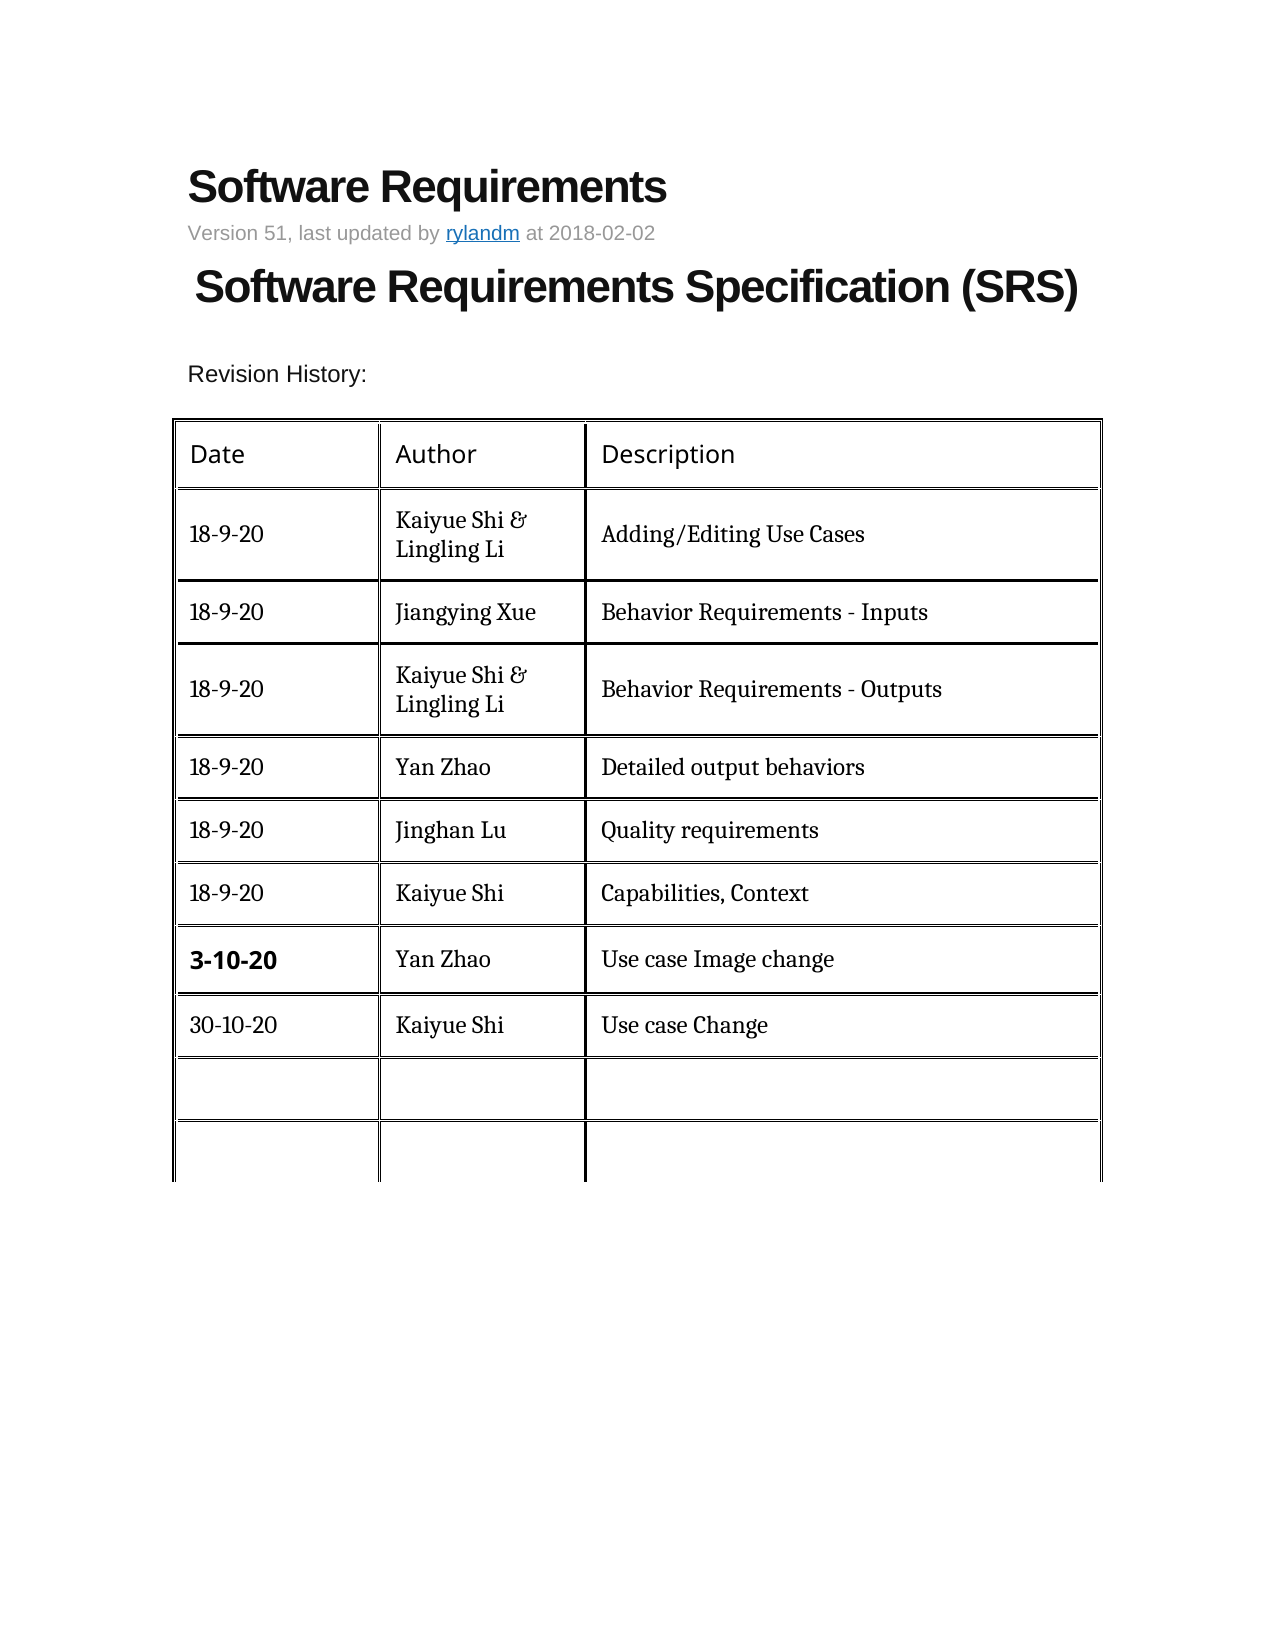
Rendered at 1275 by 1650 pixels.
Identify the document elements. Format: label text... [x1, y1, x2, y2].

table_cell Yan Zhao [381, 927, 584, 992]
table_header Description [585, 422, 1100, 487]
table_cell Use case Change [587, 992, 1100, 1056]
table_cell Jiangying Xue [381, 582, 584, 642]
table_header Author [380, 422, 585, 487]
table_cell 18-9-20 [176, 579, 378, 642]
table_cell Yan Zhao [381, 738, 584, 797]
table_cell Kaiyue Shi & Lingling Li [381, 645, 584, 734]
table_cell 18-9-20 [176, 642, 378, 734]
table_cell Adding/Editing Use Cases [585, 487, 1101, 579]
subtitle Software Requirements Specification (SRS) [187, 260, 1087, 313]
table_header Date [176, 422, 380, 487]
table_cell [381, 1122, 584, 1182]
table_cell [381, 1059, 584, 1119]
table_cell [585, 1056, 1101, 1119]
table_cell Behavior Requirements - Inputs [587, 579, 1100, 642]
table_cell Quality requirements [587, 797, 1100, 861]
table_cell Kaiyue Shi [381, 996, 584, 1056]
table_cell Behavior Requirements - Outputs [587, 642, 1100, 734]
table_cell Detailed output behaviors [587, 734, 1100, 797]
table_cell Kaiyue Shi & Lingling Li [381, 490, 584, 579]
subtitle Software Requirements [187, 150, 1087, 212]
table_cell [174, 1119, 380, 1182]
table_cell 18-9-20 [174, 861, 380, 924]
table_cell Use case Image change [585, 924, 1101, 992]
table_cell 18-9-20 [174, 487, 380, 579]
table_cell [174, 1056, 380, 1119]
table_cell 30-10-20 [176, 992, 378, 1056]
table_cell Capabilities, Context [585, 861, 1101, 924]
table_cell [585, 1119, 1101, 1182]
text Version 51, last updated by rylandm at 2018-02-02 [187, 220, 1087, 244]
table_cell Kaiyue Shi [381, 864, 584, 924]
table_cell 3-10-20 [174, 924, 380, 992]
table_cell Jinghan Lu [381, 801, 584, 861]
text Revision History: [187, 359, 1087, 387]
table_cell 18-9-20 [176, 797, 378, 861]
table_cell 18-9-20 [176, 734, 378, 797]
